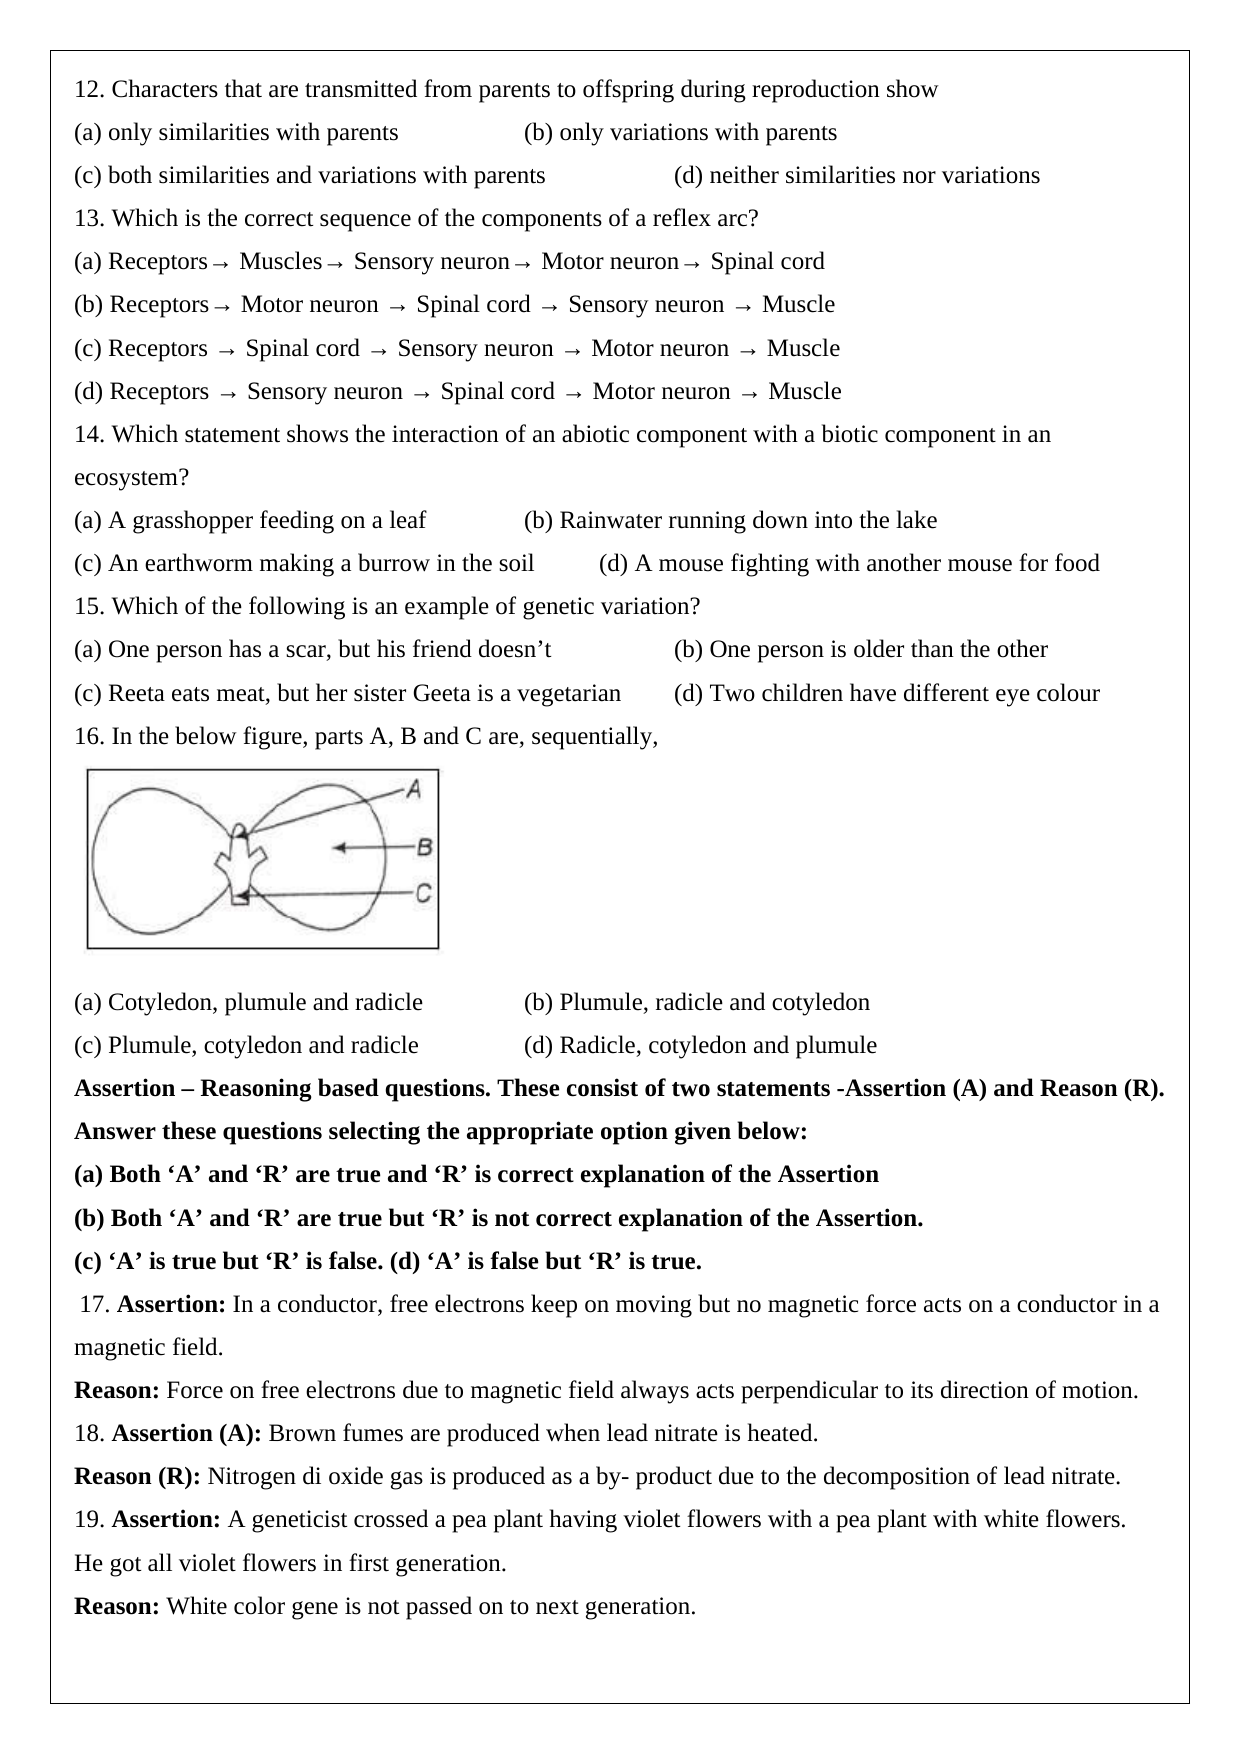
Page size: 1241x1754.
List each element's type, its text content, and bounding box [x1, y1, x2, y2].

text He got all violet flowers in first generation. [74, 1548, 1167, 1576]
text Reason: White color gene is not passed on to next generation. [74, 1591, 1167, 1619]
text (a) only similarities with parents (b) only variations with parents [74, 117, 1167, 146]
text 13. Which is the correct sequence of the components of a reflex arc? [74, 203, 1167, 232]
text (a) A grasshopper feeding on a leaf (b) Rainwater running down into the lake [74, 505, 1167, 534]
text (c) An earthworm making a burrow in the soil (d) A mouse fighting with another mouse for food [74, 548, 1167, 577]
text (c) Reeta eats meat, but her sister Geeta is a vegetarian (d) Two children have different eye colour [74, 678, 1167, 706]
text (a) Cotyledon, plumule and radicle (b) Plumule, radicle and cotyledon [74, 987, 1167, 1016]
text 16. In the below figure, parts A, B and C are, sequentially, [74, 721, 1167, 749]
text 17. Assertion: In a conductor, free electrons keep on moving but no magnetic force acts on a conductor in a magnetic field. [74, 1289, 1167, 1361]
text (a) Receptors→ Muscles→ Sensory neuron→ Motor neuron→ Spinal cord [74, 246, 1167, 275]
text Assertion – Reasoning based questions. These consist of two statements -Assertion (A) and Reason (R). Answer these questions selecting the appropriate option given below: (a) Both ‘A’ and ‘R’ are true and ‘R’ is correct explanation of the Assertion (b) Both ‘A’ and ‘R’ are true but ‘R’ is not correct explanation of the Assertion. (c) ‘A’ is true but ‘R’ is false. (d) ‘A’ is false but ‘R’ is true. [74, 1073, 1167, 1274]
text 12. Characters that are transmitted from parents to offspring during reproduction show [74, 74, 1167, 103]
text 14. Which statement shows the interaction of an abiotic component with a biotic component in an ecosystem? [74, 419, 1167, 491]
text 19. Assertion: A geneticist crossed a pea plant having violet flowers with a pea plant with white flowers. [74, 1504, 1167, 1533]
text (a) One person has a scar, but his friend doesn’t (b) One person is older than the other [74, 634, 1167, 663]
text (c) Receptors → Spinal cord → Sensory neuron → Motor neuron → Muscle [74, 333, 1167, 361]
text (b) Receptors→ Motor neuron → Spinal cord → Sensory neuron → Muscle [74, 289, 1167, 318]
text Reason: Force on free electrons due to magnetic field always acts perpendicular to its direction of motion. [74, 1375, 1167, 1404]
text (c) Plumule, cotyledon and radicle (d) Radicle, cotyledon and plumule [74, 1030, 1167, 1059]
picture [73, 763, 452, 962]
text 15. Which of the following is an example of genetic variation? [74, 591, 1167, 620]
text (d) Receptors → Sensory neuron → Spinal cord → Motor neuron → Muscle [74, 376, 1167, 404]
text (c) both similarities and variations with parents (d) neither similarities nor variations [74, 160, 1167, 189]
text 18. Assertion (A): Brown fumes are produced when lead nitrate is heated. Reason (R): Nitrogen di oxide gas is produced as a by- product due to the decomposition of lead nitrate. [74, 1418, 1167, 1490]
